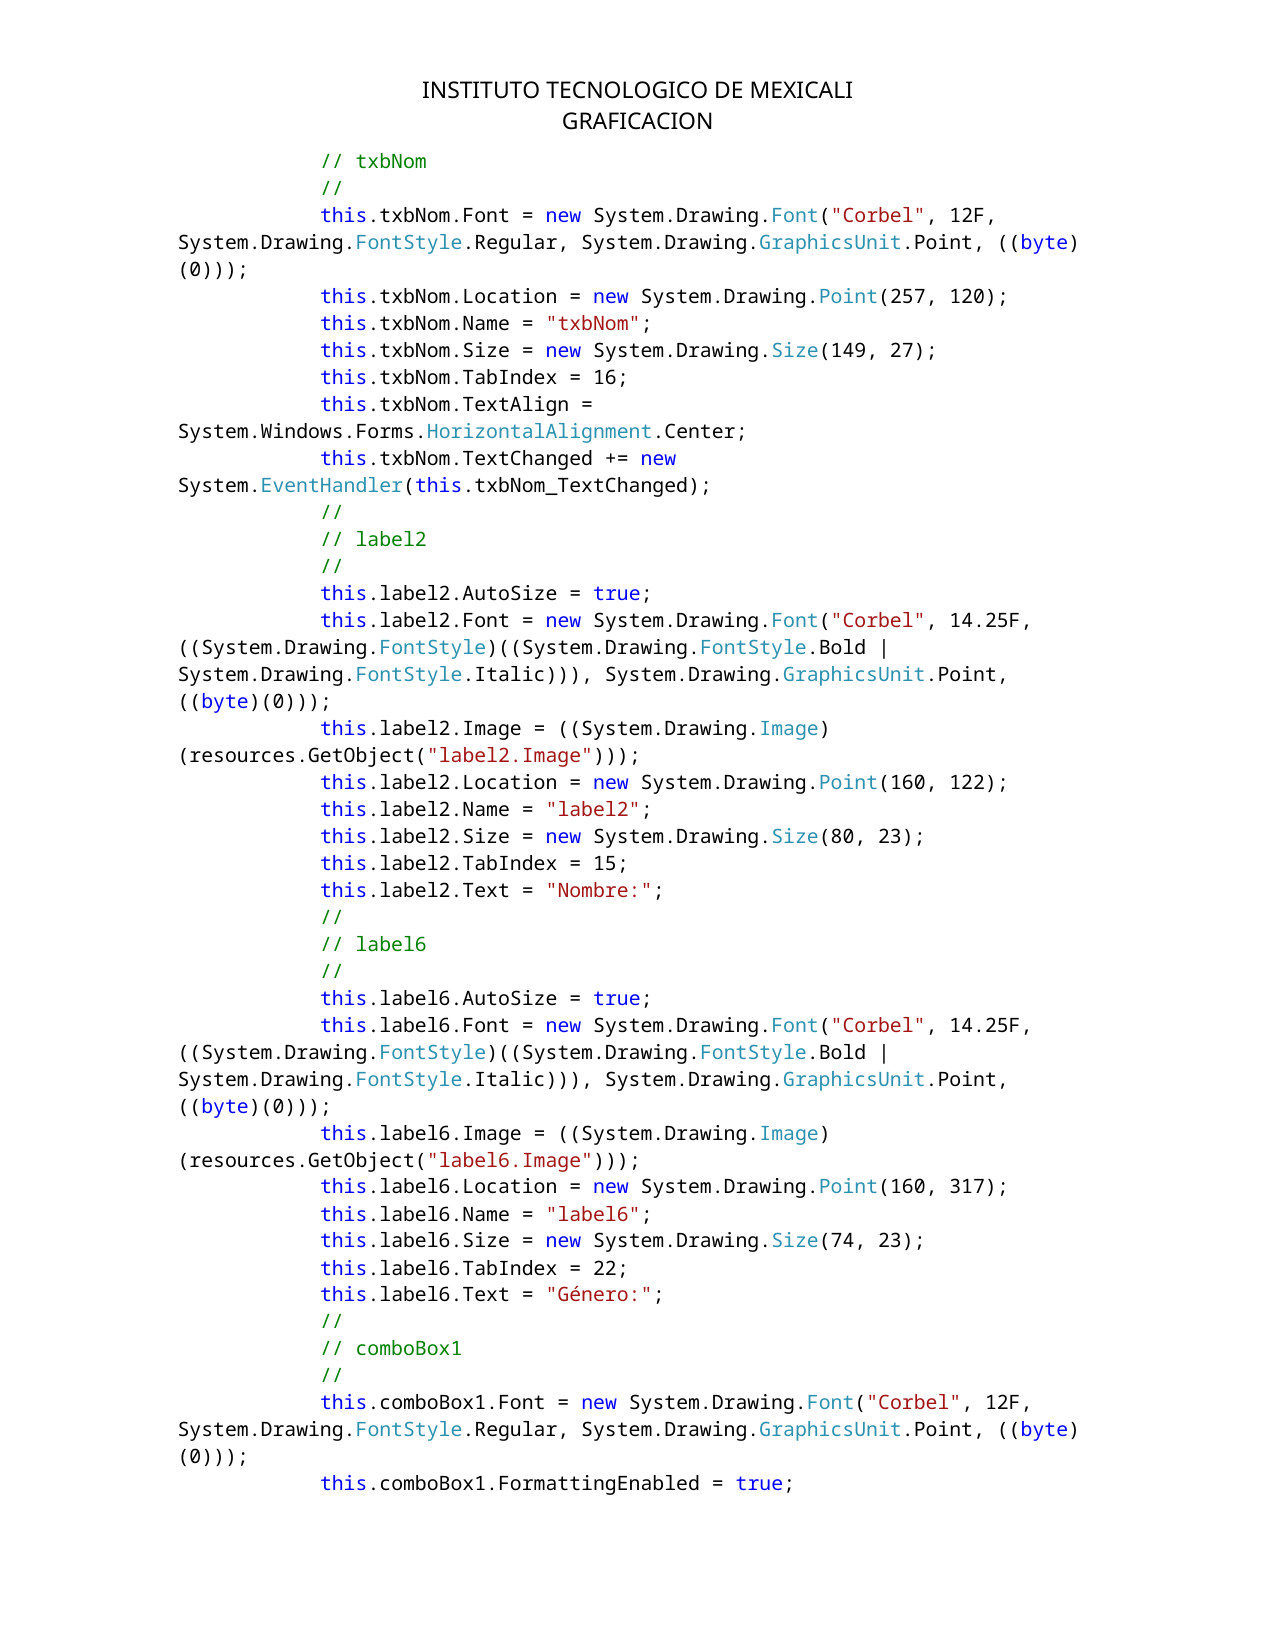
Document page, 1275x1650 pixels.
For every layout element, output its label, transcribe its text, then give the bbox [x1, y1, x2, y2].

text this.label6.TabIndex = 22; [177, 1254, 1098, 1281]
text this.label6.Name = "label6"; [177, 1200, 1098, 1227]
text // label6 [177, 930, 1098, 957]
text this.txbNom.Name = "txbNom"; [177, 309, 1098, 336]
text this.label6.Text = "Género:"; [177, 1281, 1098, 1308]
text this.label6.Size = new System.Drawing.Size(74, 23); [177, 1227, 1098, 1254]
text this.txbNom.Font = new System.Drawing.Font("Corbel", 12F, System.Drawing.FontStyle.Regular, System.Drawing.GraphicsUnit.Point, ((byte)(0))); [177, 202, 1098, 282]
text this.txbNom.TabIndex = 16; [177, 363, 1098, 390]
text this.label2.Font = new System.Drawing.Font("Corbel", 14.25F, ((System.Drawing.FontStyle)((System.Drawing.FontStyle.Bold | System.Drawing.FontStyle.Italic))), System.Drawing.GraphicsUnit.Point, ((byte)(0))); [177, 606, 1098, 714]
text this.label2.Text = "Nombre:"; [177, 876, 1098, 903]
text // [177, 957, 1098, 984]
text this.label2.Size = new System.Drawing.Size(80, 23); [177, 822, 1098, 849]
text this.label2.Location = new System.Drawing.Point(160, 122); [177, 768, 1098, 795]
text this.label6.Font = new System.Drawing.Font("Corbel", 14.25F, ((System.Drawing.FontStyle)((System.Drawing.FontStyle.Bold | System.Drawing.FontStyle.Italic))), System.Drawing.GraphicsUnit.Point, ((byte)(0))); [177, 1011, 1098, 1119]
text // [177, 552, 1098, 579]
text this.label6.Location = new System.Drawing.Point(160, 317); [177, 1173, 1098, 1200]
text // [177, 903, 1098, 930]
text this.txbNom.TextAlign = System.Windows.Forms.HorizontalAlignment.Center; [177, 390, 1098, 444]
text // txbNom [177, 148, 1098, 174]
text // [177, 1362, 1098, 1389]
text this.label2.Image = ((System.Drawing.Image)(resources.GetObject("label2.Image"))); [177, 714, 1098, 768]
text this.txbNom.Size = new System.Drawing.Size(149, 27); [177, 336, 1098, 363]
text // comboBox1 [177, 1335, 1098, 1362]
text this.label2.AutoSize = true; [177, 579, 1098, 606]
text // [177, 174, 1098, 202]
text this.label2.Name = "label2"; [177, 795, 1098, 822]
text // label2 [177, 525, 1098, 552]
text this.label6.Image = ((System.Drawing.Image)(resources.GetObject("label6.Image"))); [177, 1119, 1098, 1173]
text this.label6.AutoSize = true; [177, 984, 1098, 1011]
text this.comboBox1.FormattingEnabled = true; [177, 1469, 1098, 1497]
text this.label2.TabIndex = 15; [177, 849, 1098, 876]
text this.txbNom.TextChanged += new System.EventHandler(this.txbNom_TextChanged); [177, 444, 1098, 498]
text this.txbNom.Location = new System.Drawing.Point(257, 120); [177, 282, 1098, 309]
text // [177, 498, 1098, 525]
text // [177, 1308, 1098, 1335]
text this.comboBox1.Font = new System.Drawing.Font("Corbel", 12F, System.Drawing.FontStyle.Regular, System.Drawing.GraphicsUnit.Point, ((byte)(0))); [177, 1389, 1098, 1469]
